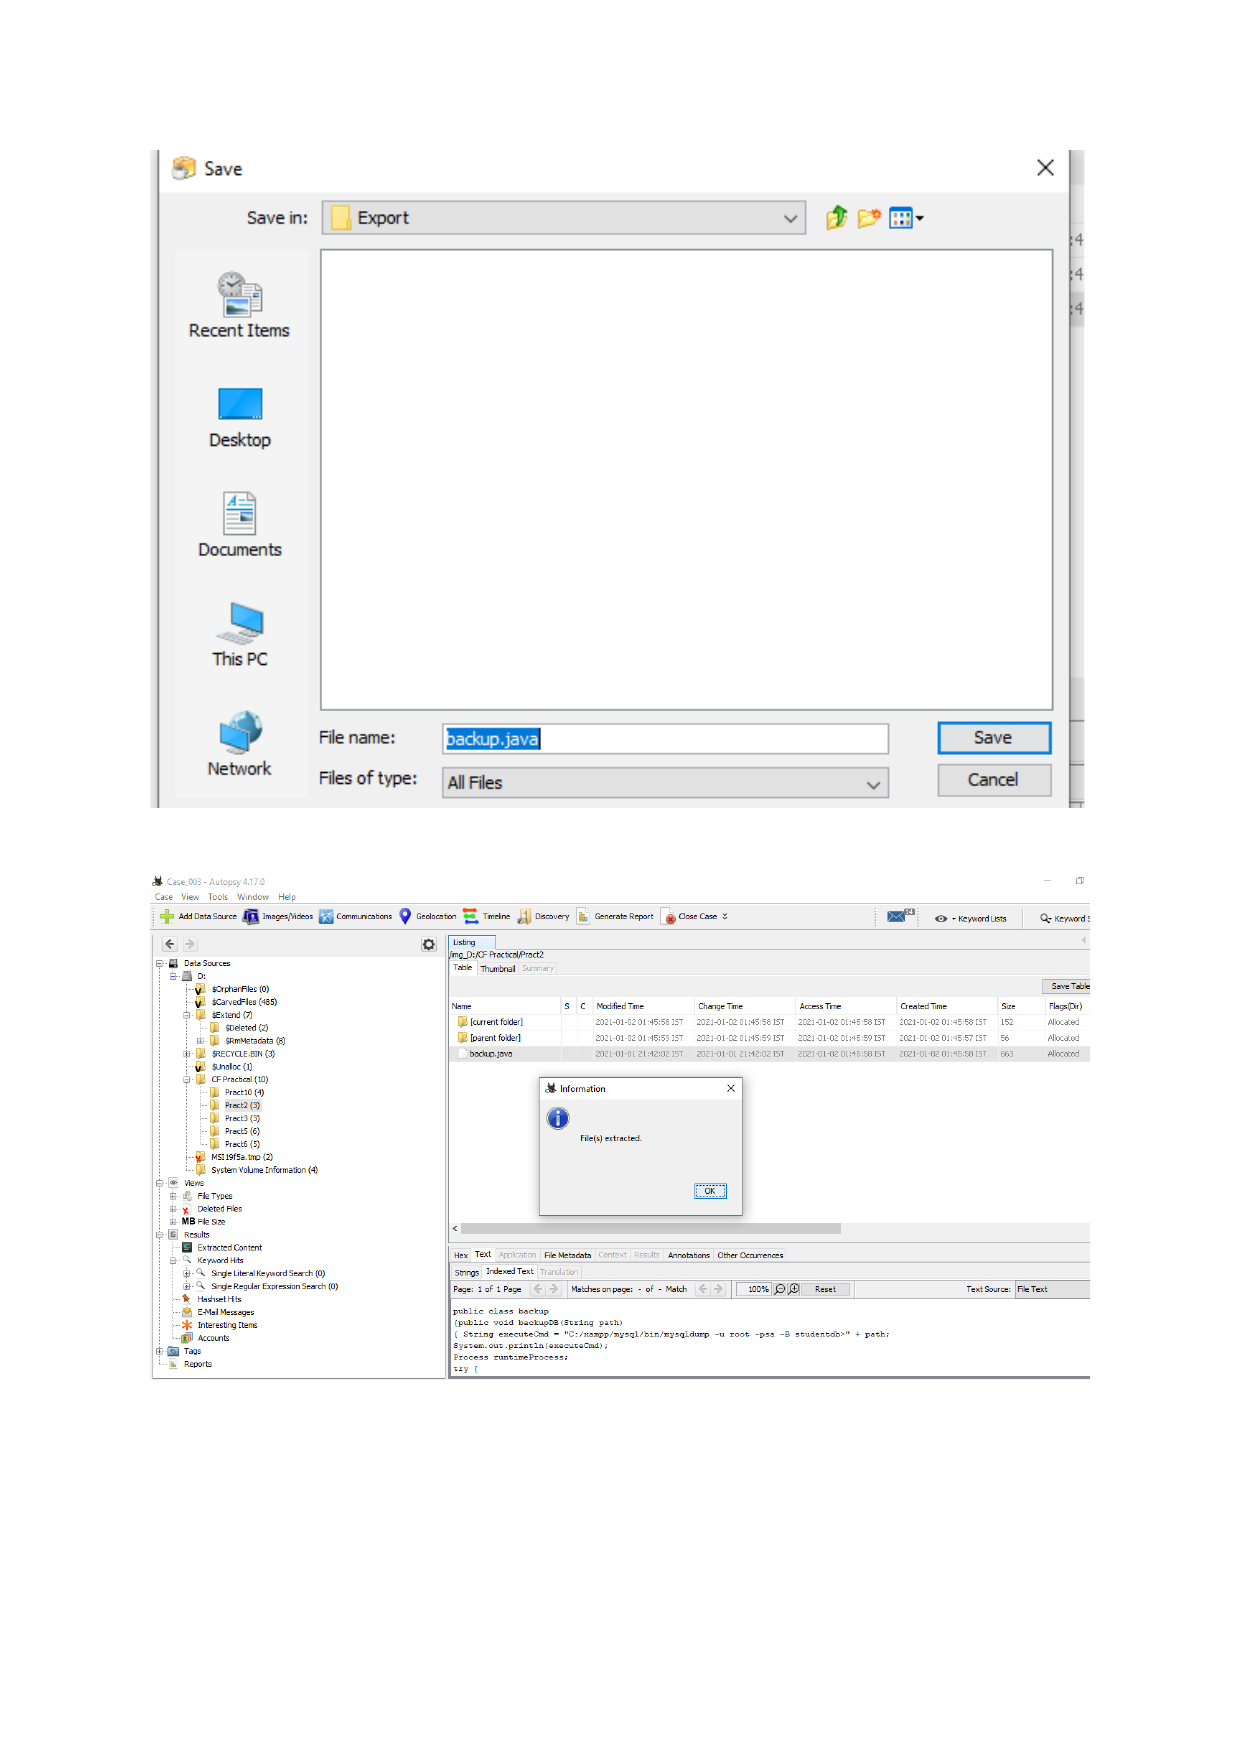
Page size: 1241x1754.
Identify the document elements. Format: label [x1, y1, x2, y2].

picture [150, 873, 1091, 1380]
picture [150, 150, 1085, 808]
